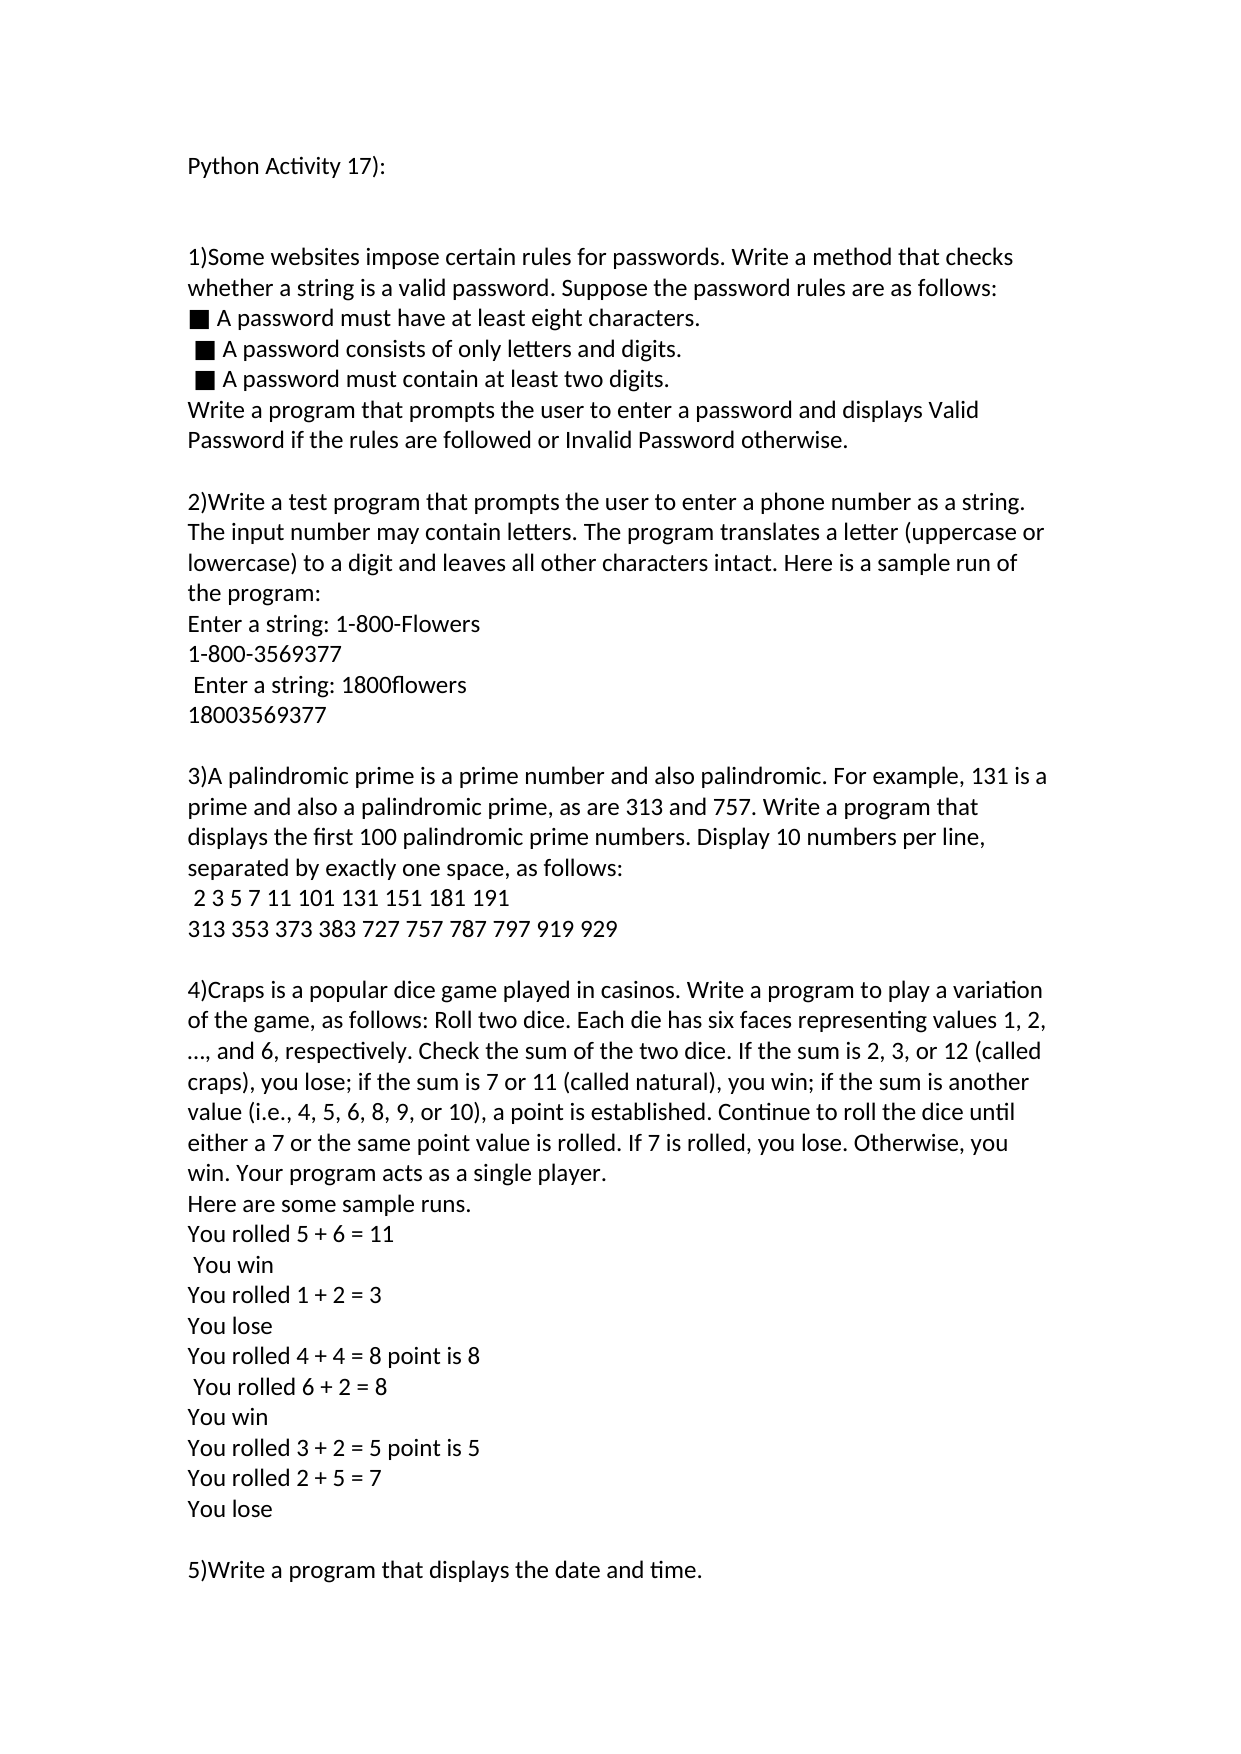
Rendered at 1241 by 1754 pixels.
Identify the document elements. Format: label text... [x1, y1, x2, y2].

text You rolled 6 + 2 = 8 [187, 1371, 1053, 1401]
text You rolled 1 + 2 = 3 [187, 1279, 1053, 1310]
text Enter a string: 1800flowers [187, 669, 1053, 699]
text You rolled 5 + 6 = 11 [187, 1218, 1053, 1249]
text ■ A password must contain at least two digits. [187, 364, 1053, 394]
text 4)Craps is a popular dice game played in casinos. Write a program to play a variation of the game, as follows: Roll two dice. Each die has six faces representing values 1, 2, …, and 6, respectively. Check the sum of the two dice. If the sum is 2, 3, or 12 (called craps), you lose; if the sum is 7 or 11 (called natural), you win; if the sum is another value (i.e., 4, 5, 6, 8, 9, or 10), a point is established. Continue to roll the dice until either a 7 or the same point value is rolled. If 7 is rolled, you lose. Otherwise, you win. Your program acts as a single player. [187, 974, 1053, 1188]
text 5)Write a program that displays the date and time. [187, 1554, 1053, 1584]
text 2 3 5 7 11 101 131 151 181 191 [187, 882, 1053, 913]
text You rolled 2 + 5 = 7 [187, 1462, 1053, 1493]
text You lose [187, 1493, 1053, 1523]
text Write a program that prompts the user to enter a password and displays Valid Password if the rules are followed or Invalid Password otherwise. [187, 394, 1053, 455]
text 1)Some websites impose certain rules for passwords. Write a method that checks whether a string is a valid password. Suppose the password rules are as follows: [187, 242, 1053, 303]
text Enter a string: 1-800-Flowers [187, 608, 1053, 638]
text 3)A palindromic prime is a prime number and also palindromic. For example, 131 is a prime and also a palindromic prime, as are 313 and 757. Write a program that displays the first 100 palindromic prime numbers. Display 10 numbers per line, separated by exactly one space, as follows: [187, 760, 1053, 882]
text You win [187, 1401, 1053, 1432]
text 1-800-3569377 [187, 638, 1053, 669]
text 313 353 373 383 727 757 787 797 919 929 [187, 913, 1053, 943]
text You lose [187, 1310, 1053, 1340]
text Here are some sample runs. [187, 1188, 1053, 1218]
text Python Activity 17): [187, 150, 1053, 181]
text You rolled 3 + 2 = 5 point is 5 [187, 1432, 1053, 1462]
text You rolled 4 + 4 = 8 point is 8 [187, 1340, 1053, 1371]
text You win [187, 1249, 1053, 1279]
text ■ A password consists of only letters and digits. [187, 333, 1053, 364]
text 2)Write a test program that prompts the user to enter a phone number as a string. The input number may contain letters. The program translates a letter (uppercase or lowercase) to a digit and leaves all other characters intact. Here is a sample run of the program: [187, 486, 1053, 608]
text ■ A password must have at least eight characters. [187, 303, 1053, 333]
text 18003569377 [187, 699, 1053, 730]
